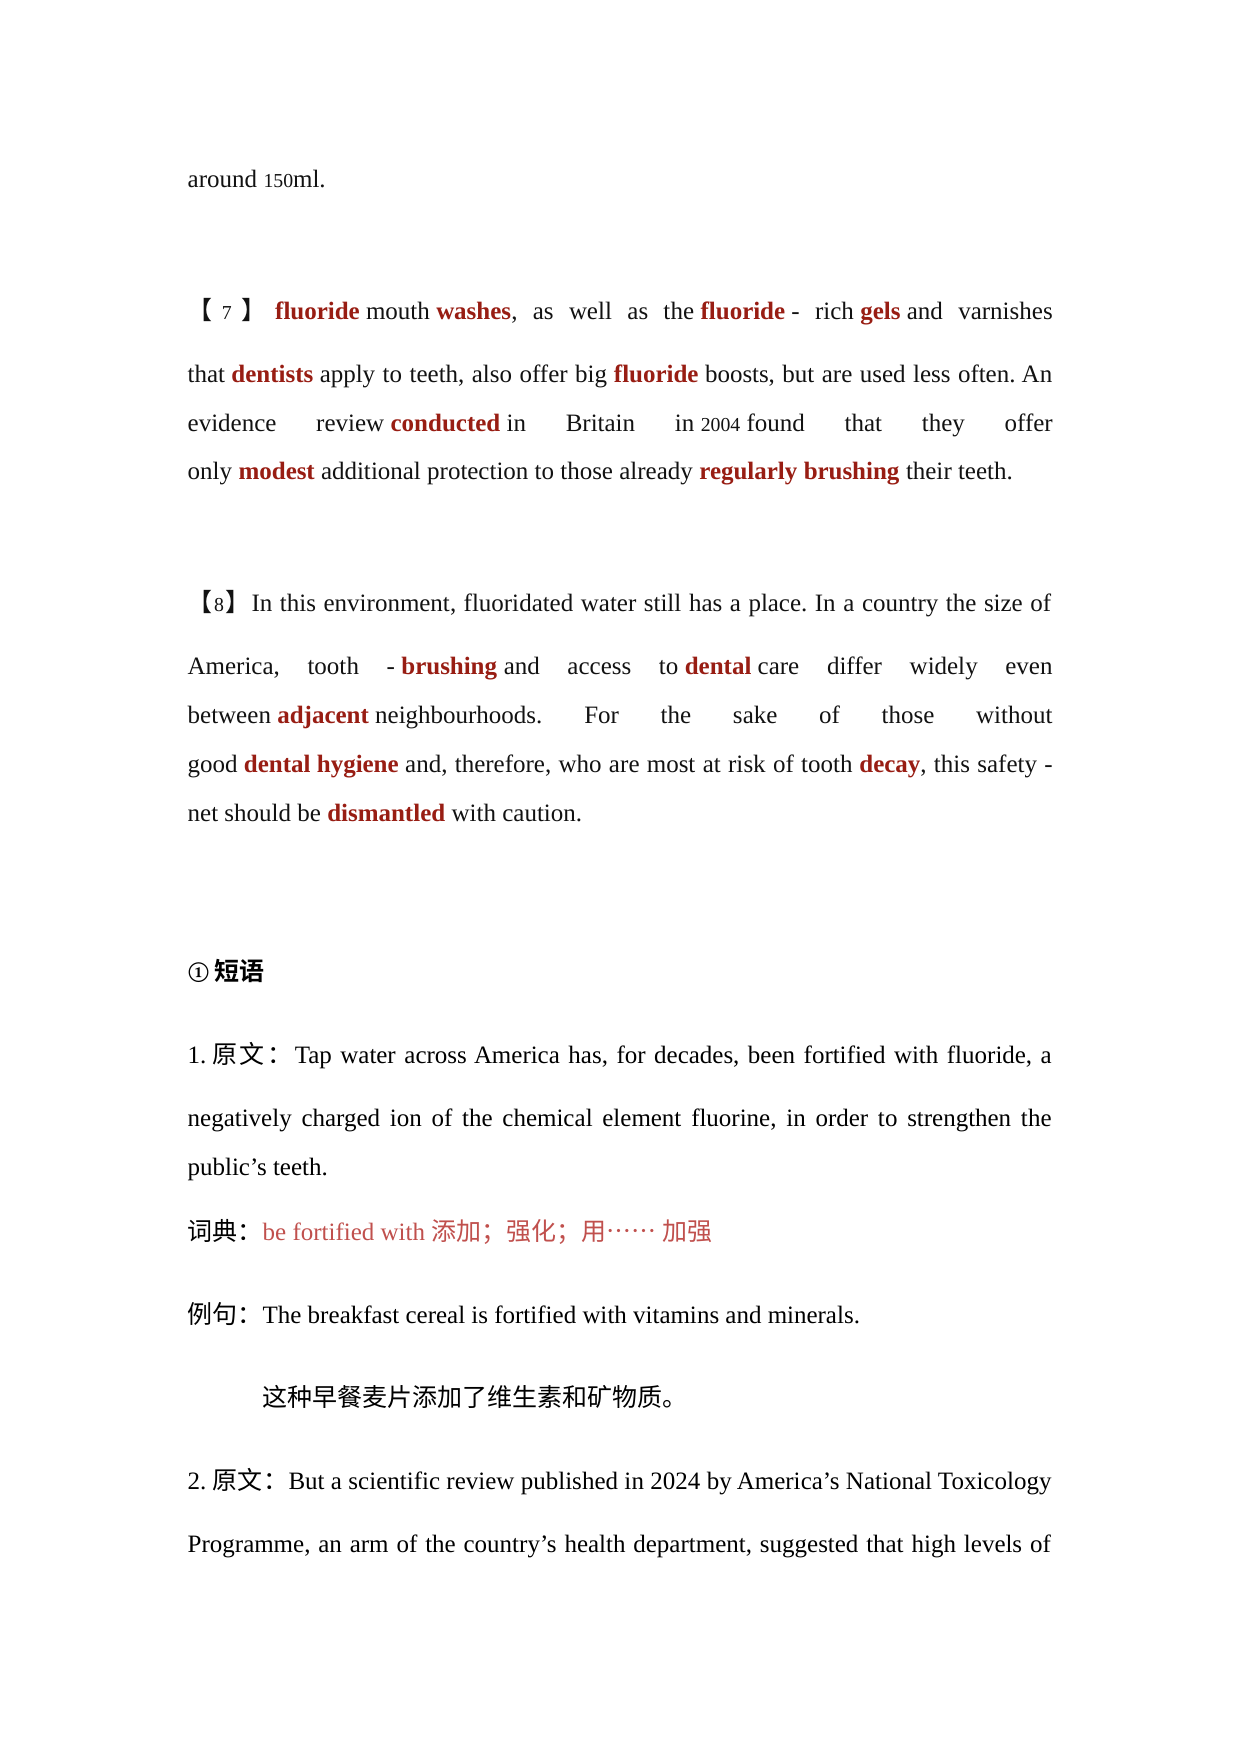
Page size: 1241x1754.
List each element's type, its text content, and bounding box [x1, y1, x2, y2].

list 原文：Tap water across America has, for decades, been fortified with fluoride, a negatively charged ion of the chemical element fluorine, in order to strengthen the public’s teeth. [187, 1020, 1053, 1183]
text 这种早餐麦片添加了维生素和矿物质。 [187, 1363, 1053, 1428]
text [187, 162, 1053, 706]
text ①短语 [187, 937, 1053, 1002]
text 例句：The breakfast cereal is fortified with vitamins and minerals. [187, 1280, 1053, 1345]
text 词典：be fortified with 添加；强化；用…… 加强 [187, 1197, 1053, 1262]
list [187, 1446, 1053, 1560]
